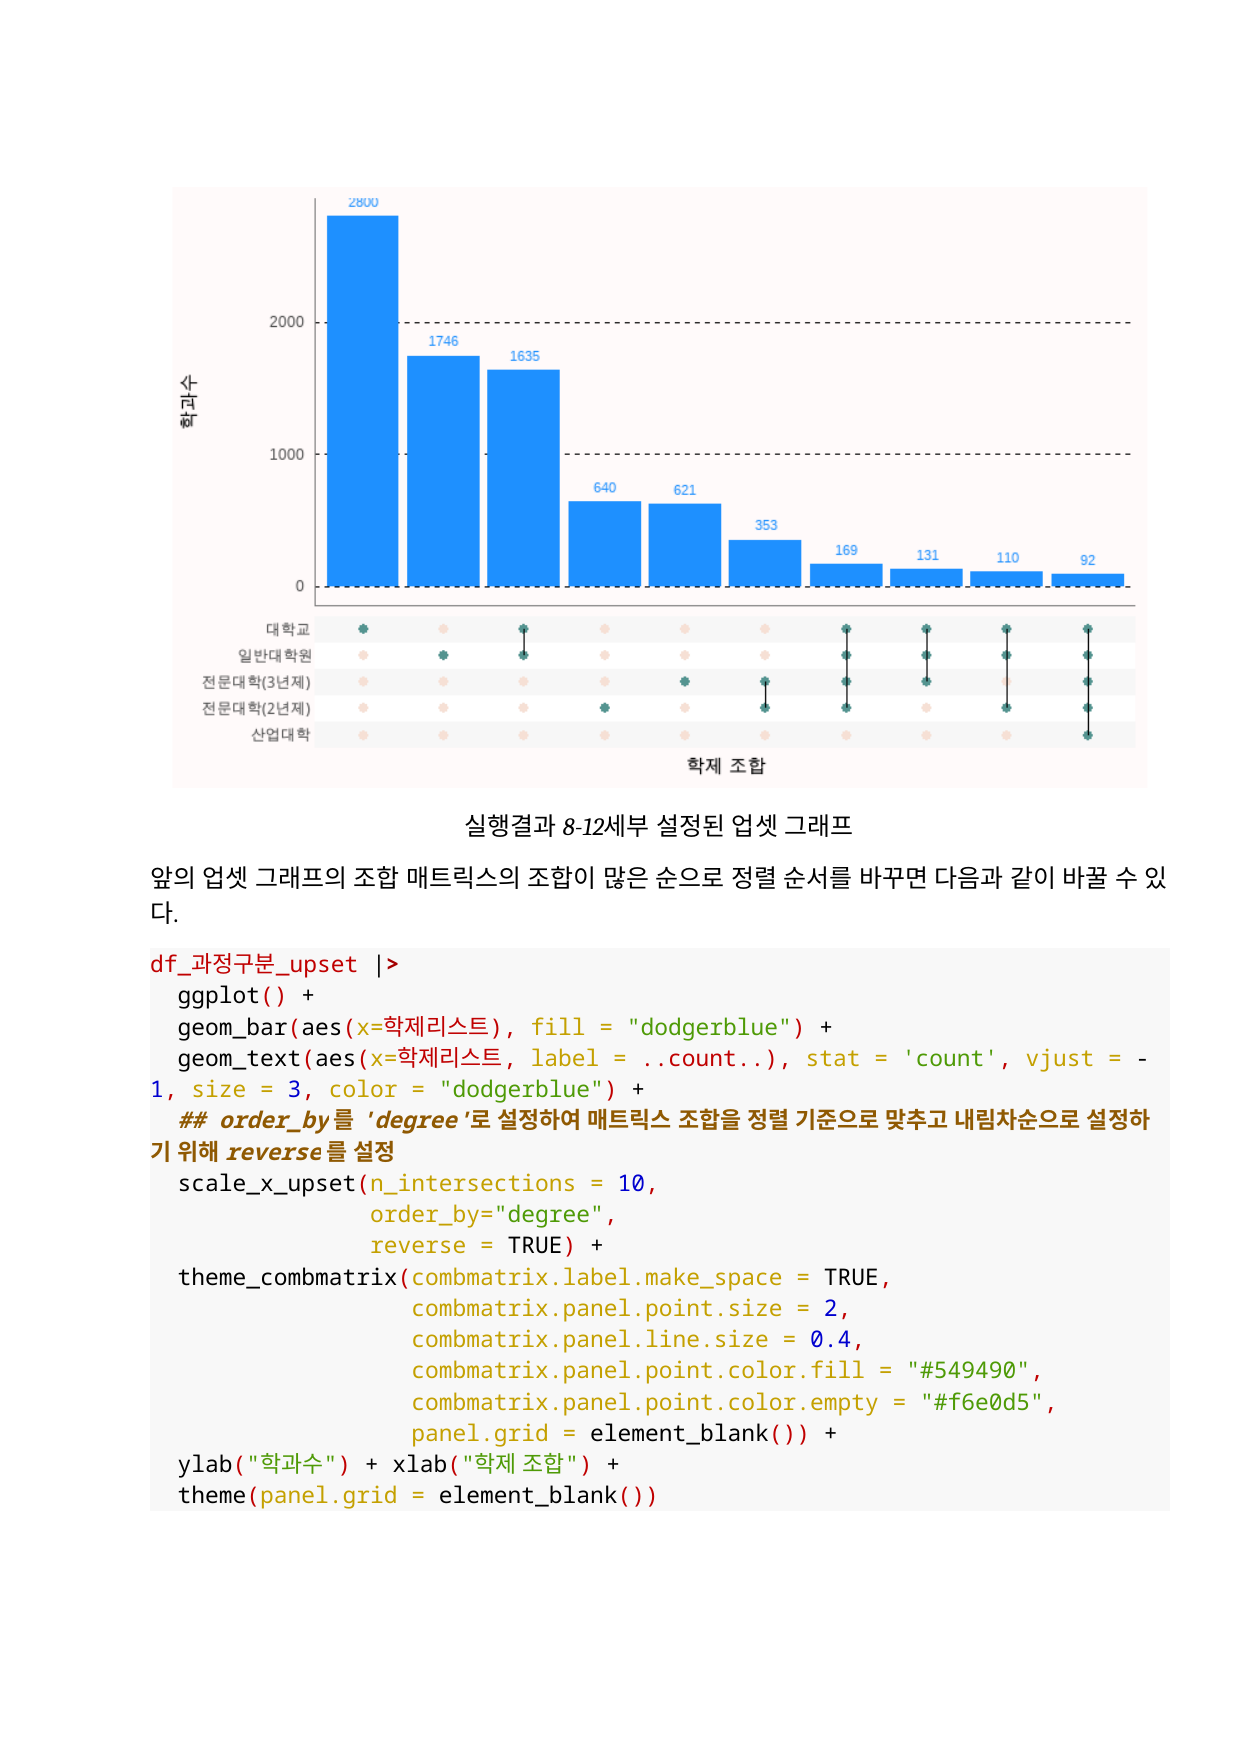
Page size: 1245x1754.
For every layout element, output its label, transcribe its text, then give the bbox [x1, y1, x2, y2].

picture [172, 187, 1148, 788]
text 앞의 업셋 그래프의 조합 매트릭스의 조합이 많은 순으로 정렬 순서를 바꾸면 다음과 같이 바꿀 수 있다. [150, 861, 1170, 929]
text df_과정구분_upset |> ggplot() + geom_bar(aes(x=학제리스트), fill = "dodgerblue") + geom_text(aes(x=학제리스트, label = ..count..), stat = 'count', vjust = -1, size = 3, color = "dodgerblue") + ## order_by를 'degree'로 설정하여 매트릭스 조합을 정렬 기준으로 맞추고 내림차순으로 설정하기 위해 reverse를 설정 scale_x_upset(n_intersections = 10, order_by="degree", reverse = TRUE) + theme_combmatrix(combmatrix.label.make_space = TRUE, combmatrix.panel.point.size = 2, combmatrix.panel.line.size = 0.4, combmatrix.panel.point.color.fill = "#549490", combmatrix.panel.point.color.empty = "#f6e0d5", panel.grid = element_blank()) + ylab("학과수") + xlab("학제 조합") + theme(panel.grid = element_blank()) [315, 948, 1170, 1511]
text 실행결과 8-세부 설정된 업셋 그래프 [150, 808, 1170, 842]
